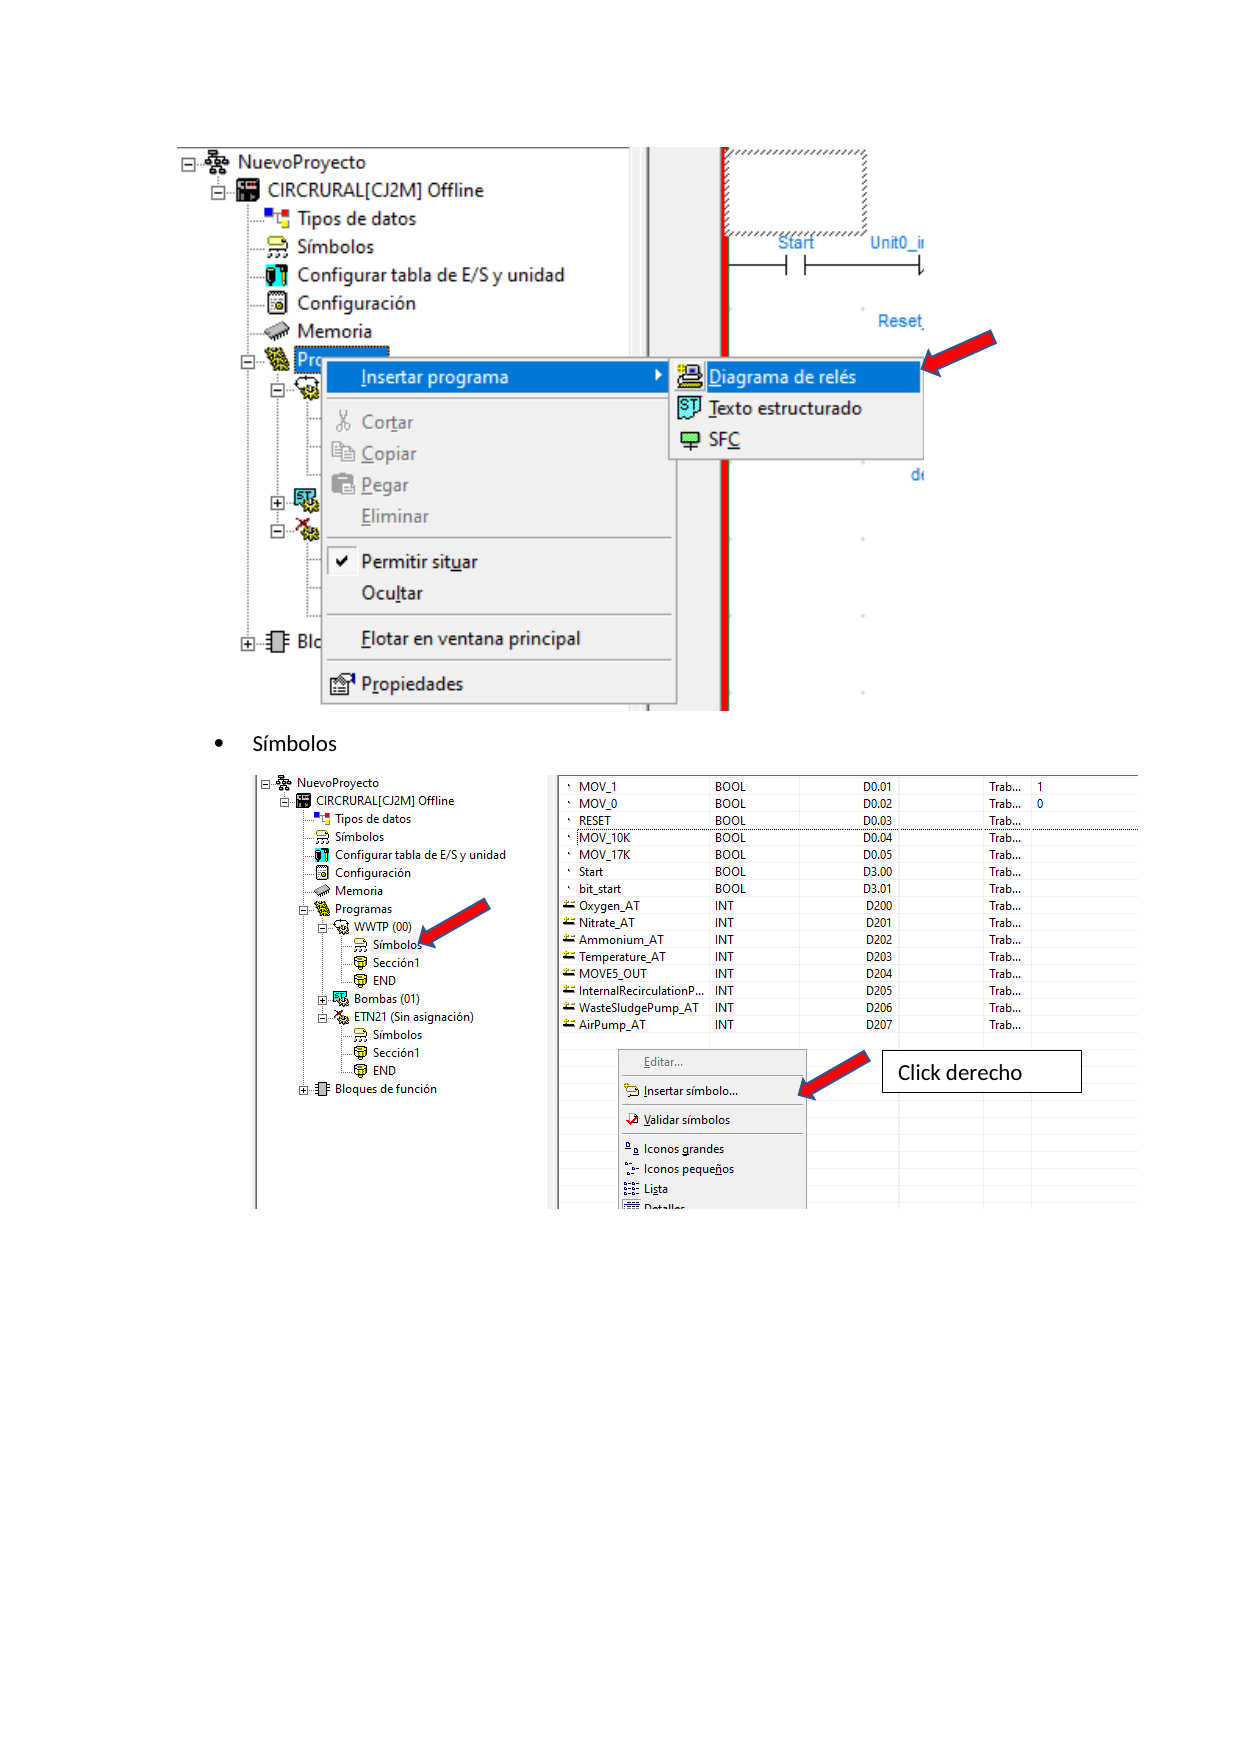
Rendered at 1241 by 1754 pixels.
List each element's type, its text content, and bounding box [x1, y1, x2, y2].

picture [252, 775, 1138, 1209]
list Símbolos [215, 729, 1063, 757]
picture [177, 147, 924, 711]
